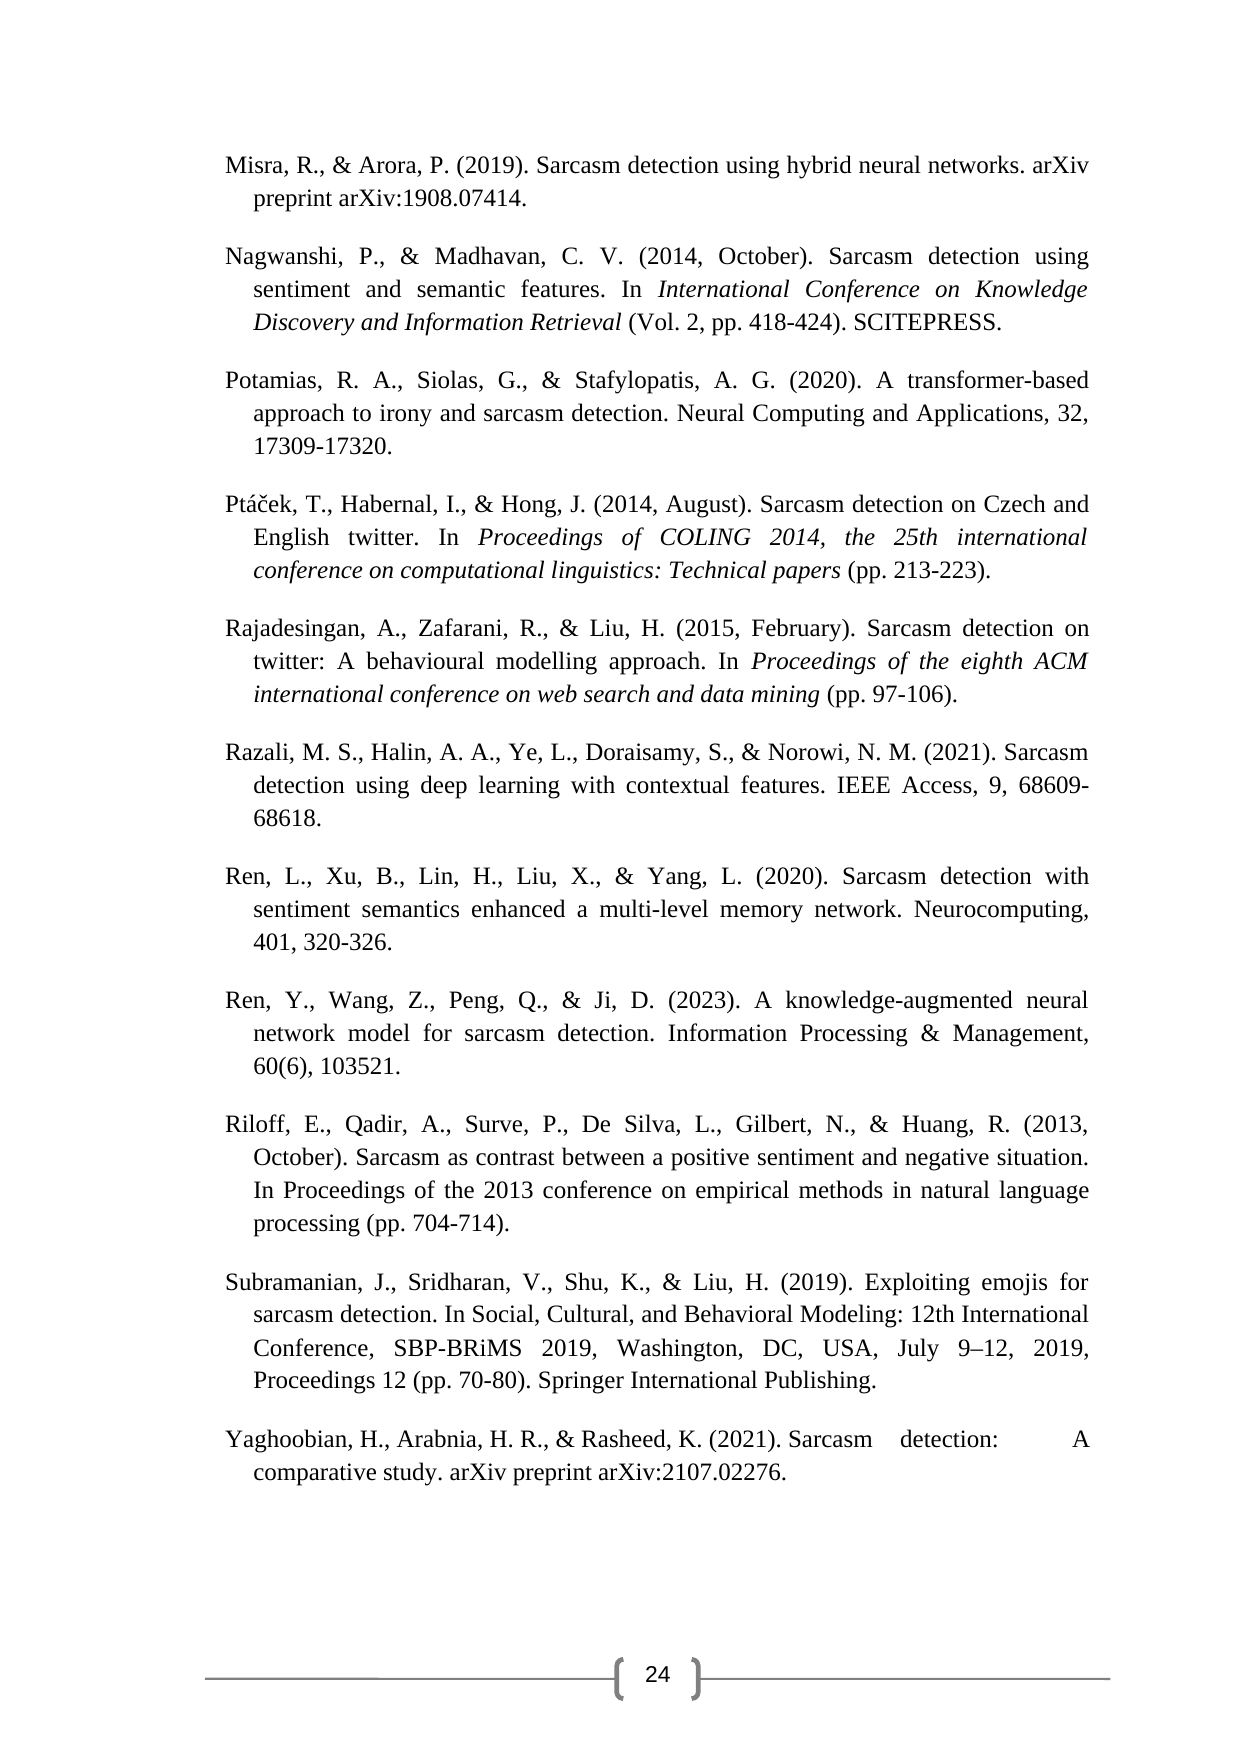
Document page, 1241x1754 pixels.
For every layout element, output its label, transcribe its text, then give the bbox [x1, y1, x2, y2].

text Ren, L., Xu, B., Lin, H., Liu, X., & Yang, L. (2020). Sarcasm detection with sentiment semantics enhanced a multi-level memory network. Neurocomputing, 401, 320-326. [225, 890, 1090, 956]
text Riloff, E., Qadir, A., Surve, P., De Silva, L., Gilbert, N., & Huang, R. (2013, October). Sarcasm as contrast between a positive sentiment and negative situation. In Proceedings of the 2013 conference on empirical methods in natural language processing (pp. 704-714). [225, 1138, 1090, 1237]
text Razali, M. S., Halin, A. A., Ye, L., Doraisamy, S., & Norowi, N. M. (2021). Sarcasm detection using deep learning with contextual features. IEEE Access, 9, 68609-68618. [225, 766, 1090, 832]
text Rajadesingan, A., Zafarani, R., & Liu, H. (2015, February). Sarcasm detection on twitter: A behavioural modelling approach. In Proceedings of the eighth ACM international conference on web search and data mining (pp. 97-106). [225, 642, 1090, 708]
text Subramanian, J., Sridharan, V., Shu, K., & Liu, H. (2019). Exploiting emojis for sarcasm detection. In Social, Cultural, and Behavioral Modeling: 12th International Conference, SBP-BRiMS 2019, Washington, DC, USA, July 9–12, 2019, Proceedings 12 (pp. 70-80). Springer International Publishing. [225, 1295, 1090, 1394]
text Ren, Y., Wang, Z., Peng, Q., & Ji, D. (2023). A knowledge-augmented neural network model for sarcasm detection. Information Processing & Management, 60(6), 103521. [225, 1014, 1090, 1080]
text Misra, R., & Arora, P. (2019). Sarcasm detection using hybrid neural networks. arXiv preprint arXiv:1908.07414. [225, 179, 1090, 212]
text Yaghoobian, H., Arabnia, H. R., & Rasheed, K. (2021). Sarcasm detection: A comparative study. arXiv preprint arXiv:2107.02276. [225, 1452, 1090, 1485]
text Nagwanshi, P., & Madhavan, C. V. (2014, October). Sarcasm detection using sentiment and semantic features. In International Conference on Knowledge Discovery and Information Retrieval (Vol. 2, pp. 418-424). SCITEPRESS. [225, 270, 1090, 336]
text Ptáček, T., Habernal, I., & Hong, J. (2014, August). Sarcasm detection on Czech and English twitter. In Proceedings of COLING 2014, the 25th international conference on computational linguistics: Technical papers (pp. 213-223). [225, 518, 1090, 584]
text Potamias, R. A., Siolas, G., & Stafylopatis, A. G. (2020). A transformer-based approach to irony and sarcasm detection. Neural Computing and Applications, 32, 17309-17320. [225, 394, 1090, 460]
